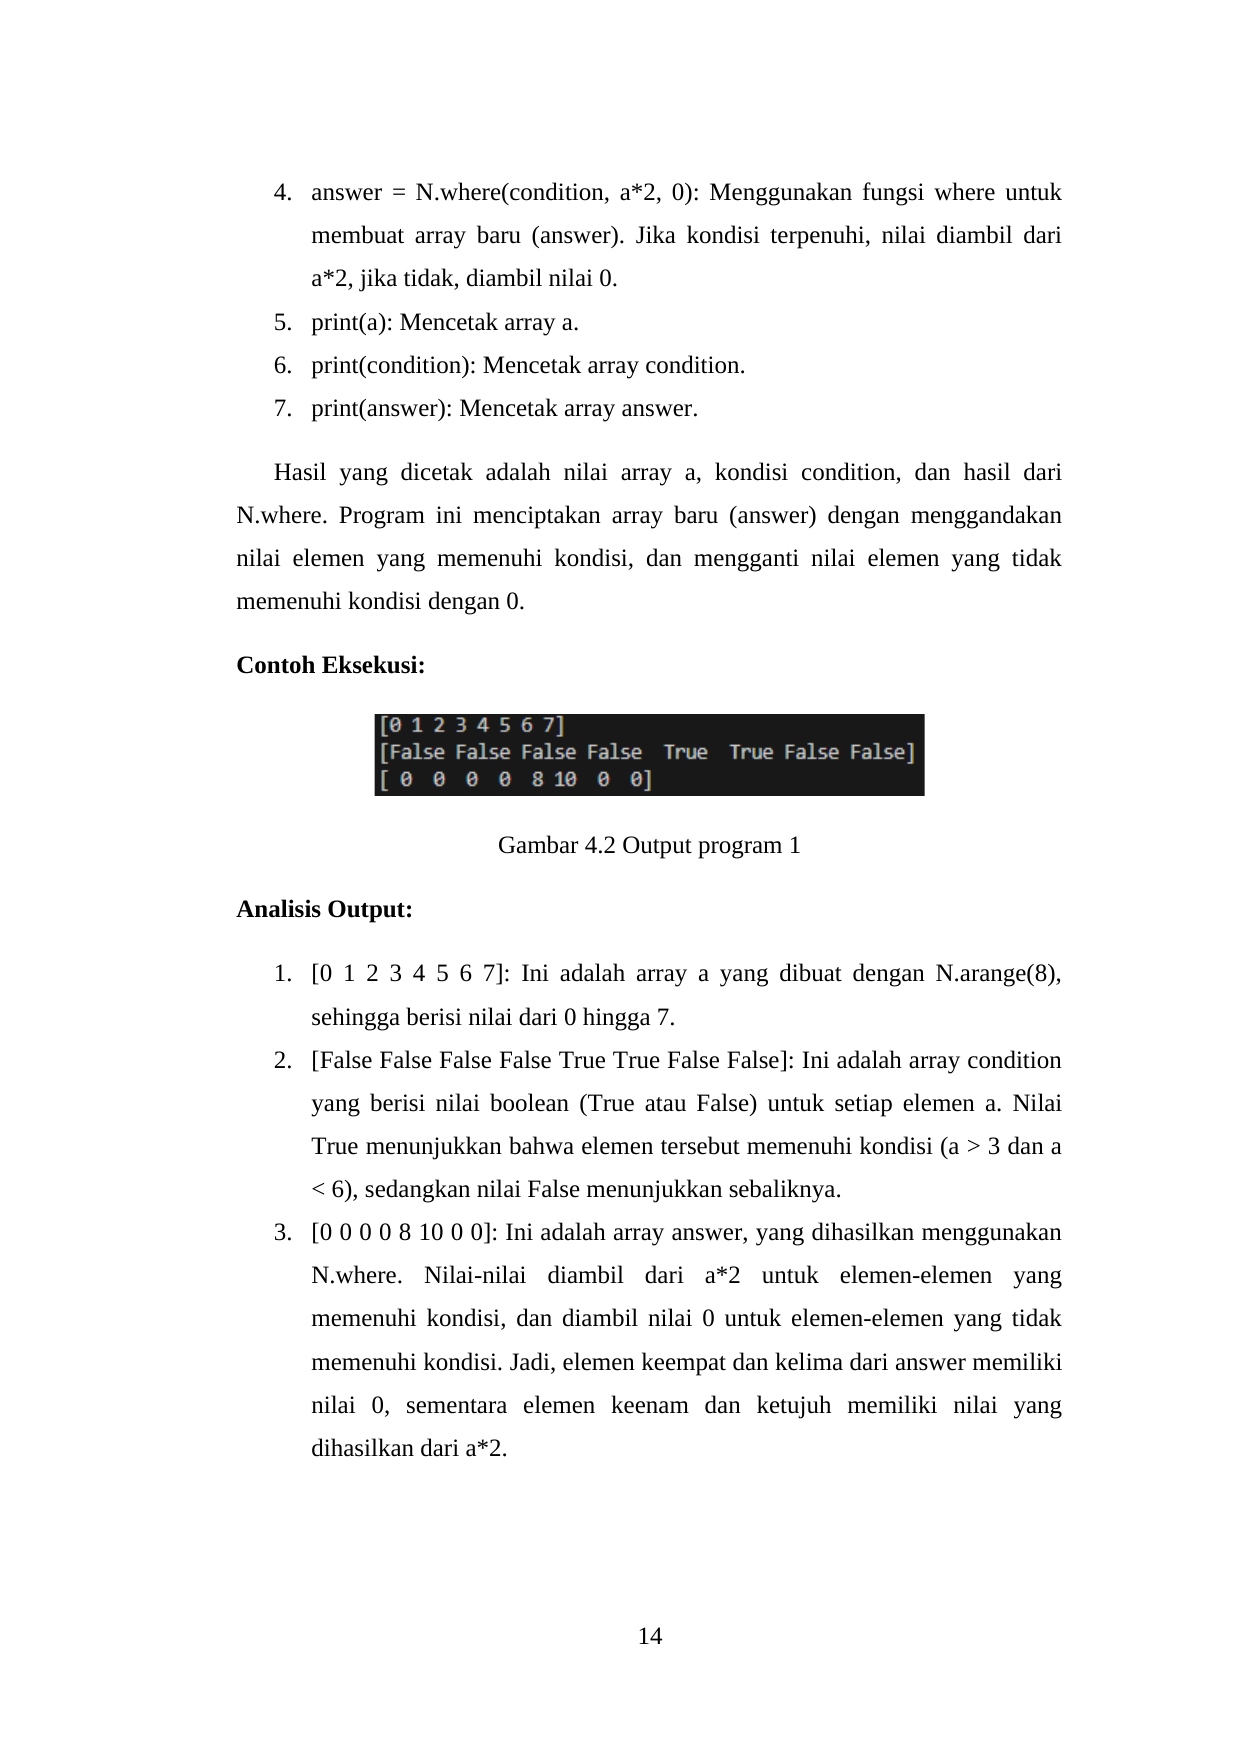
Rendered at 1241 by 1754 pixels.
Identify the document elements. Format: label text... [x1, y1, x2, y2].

text Gambar 4.2 Output program 1 [236, 831, 1063, 859]
text Contoh Eksekusi: [236, 650, 1063, 679]
text Analisis Output: [236, 894, 1063, 923]
list print(answer): Mencetak array answer. [274, 393, 1063, 422]
list [0 1 2 3 4 5 6 7]: Ini adalah array a yang dibuat dengan N.arange(8), sehingga berisi nilai dari 0 hingga 7. [274, 958, 1063, 1030]
picture [374, 714, 925, 796]
text Hasil yang dicetak adalah nilai array a, kondisi condition, dan hasil dari N.where. Program ini menciptakan array baru (answer) dengan menggandakan nilai elemen yang memenuhi kondisi, dan mengganti nilai elemen yang tidak memenuhi kondisi dengan 0. [236, 457, 1063, 615]
list [False False False False True True False False]: Ini adalah array condition yang berisi nilai boolean (True atau False) untuk setiap elemen a. Nilai True menunjukkan bahwa elemen tersebut memenuhi kondisi (a > 3 dan a < 6), sedangkan nilai False menunjukkan sebaliknya. [274, 1045, 1063, 1203]
list print(condition): Mencetak array condition. [274, 350, 1063, 378]
list print(a): Mencetak array a. [274, 307, 1063, 335]
list [0 0 0 0 8 10 0 0]: Ini adalah array answer, yang dihasilkan menggunakan N.where. Nilai-nilai diambil dari a*2 untuk elemen-elemen yang memenuhi kondisi, dan diambil nilai 0 untuk elemen-elemen yang tidak memenuhi kondisi. Jadi, elemen keempat dan kelima dari answer memiliki nilai 0, sementara elemen keenam dan ketujuh memiliki nilai yang dihasilkan dari a*2. [274, 1217, 1063, 1462]
list answer = N.where(condition, a*2, 0): Menggunakan fungsi where untuk membuat array baru (answer). Jika kondisi terpenuhi, nilai diambil dari a*2, jika tidak, diambil nilai 0. [274, 177, 1063, 292]
